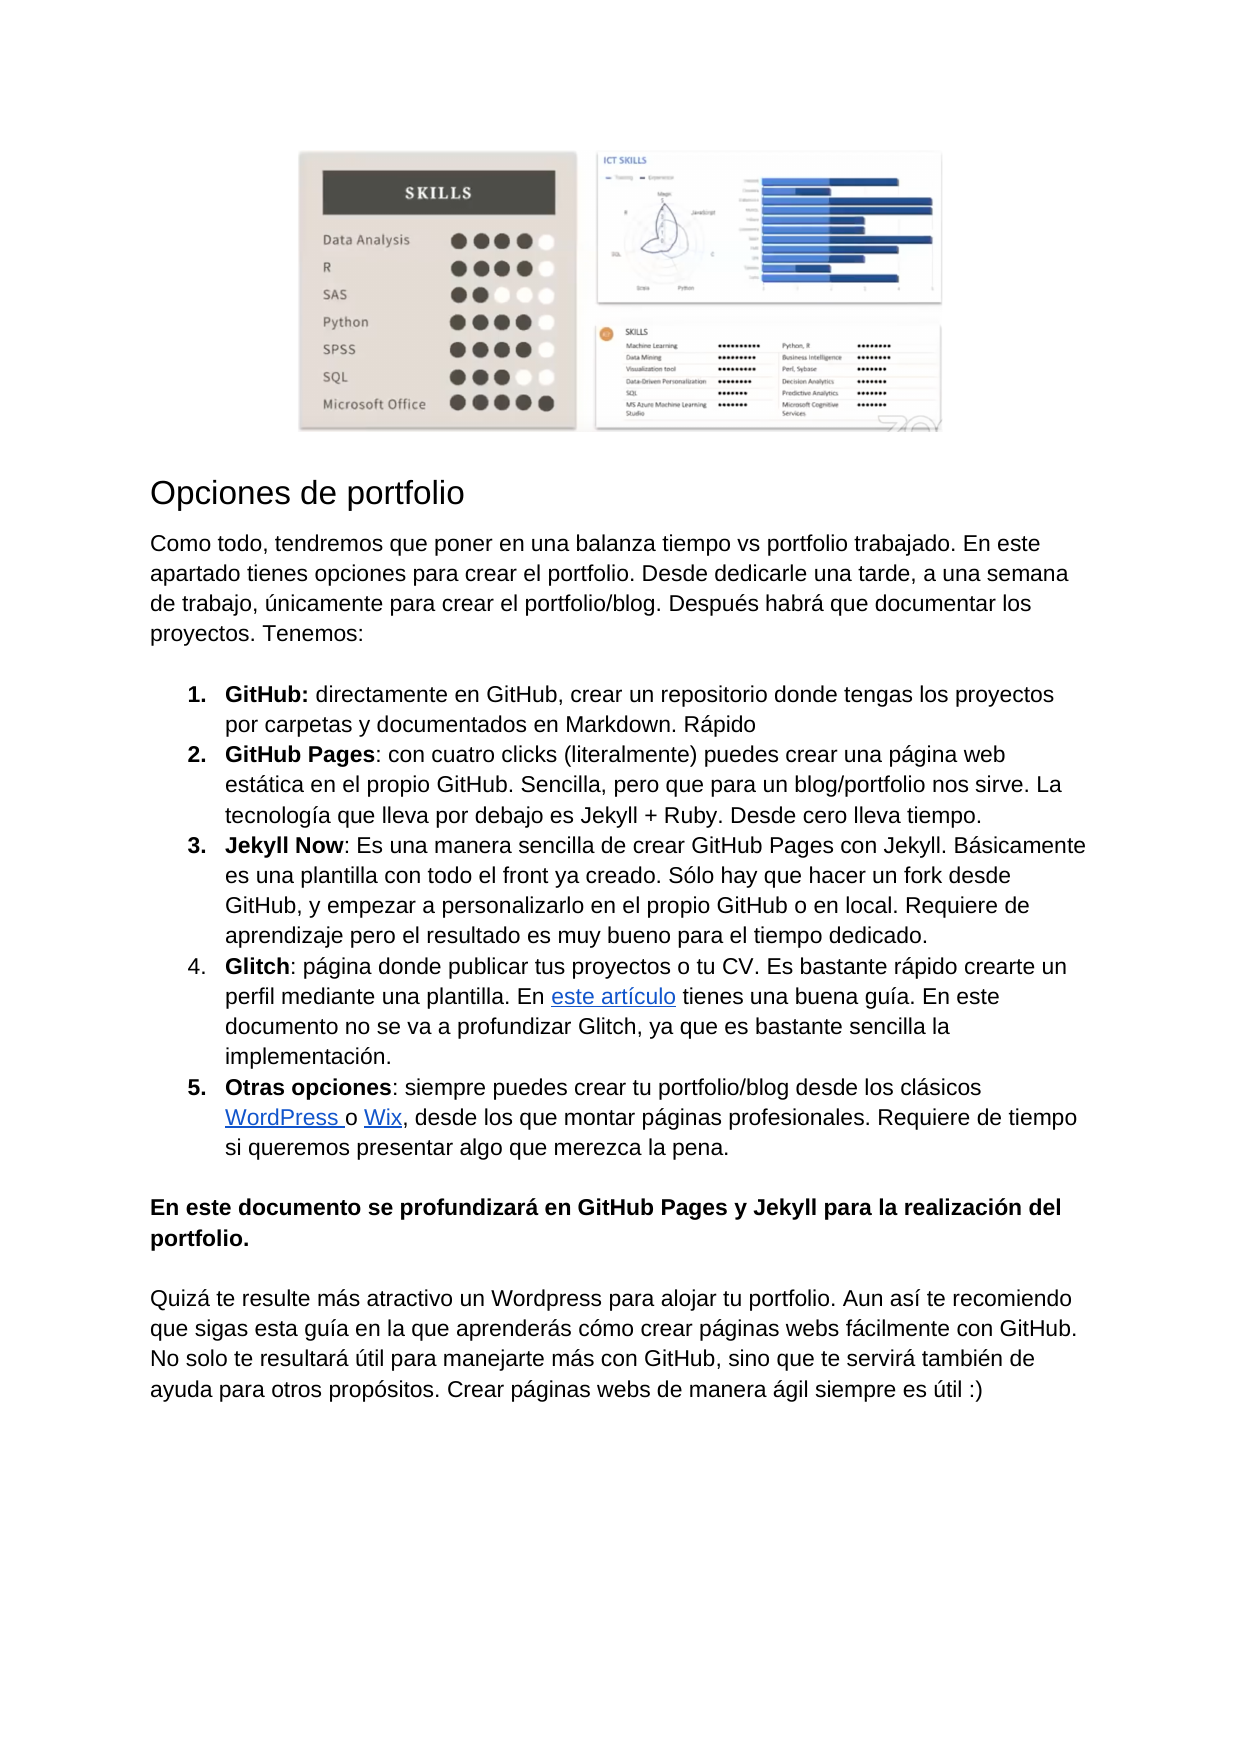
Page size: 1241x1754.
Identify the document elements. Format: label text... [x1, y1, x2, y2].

list GitHub: directamente en GitHub, crear un repositorio donde tengas los proyectos por carpetas y documentados en Markdown. Rápido [187, 681, 1090, 737]
list Glitch: página donde publicar tus proyectos o tu CV. Es bastante rápido crearte un perfil mediante una plantilla. En este artículo tienes una buena guía. En este documento no se va a profundizar Glitch, ya que es bastante sencilla la implementación. [187, 953, 1090, 1070]
subtitle Opciones de portfolio [150, 473, 1090, 512]
list Otras opciones: siempre puedes crear tu portfolio/blog desde los clásicos WordPress o Wix, desde los que montar páginas profesionales. Requiere de tiempo si queremos presentar algo que merezca la pena. [187, 1073, 1090, 1160]
list Jekyll Now: Es una manera sencilla de crear GitHub Pages con Jekyll. Básicamente es una plantilla con todo el front ya creado. Sólo hay que hacer un fork desde GitHub, y empezar a personalizarlo en el propio GitHub o en local. Requiere de aprendizaje pero el resultado es muy bueno para el tiempo dedicado. [187, 832, 1090, 949]
text En este documento se profundizará en GitHub Pages y Jekyll para la realización del portfolio. [150, 1194, 1090, 1251]
text Quizá te resulte más atractivo un Wordpress para alojar tu portfolio. Aun así te recomiendo que sigas esta guía en la que aprenderás cómo crear páginas webs fácilmente con GitHub. No solo te resultará útil para manejarte más con GitHub, sino que te servirá también de ayuda para otros propósitos. Crear páginas webs de manera ágil siempre es útil :) [150, 1285, 1090, 1402]
picture [297, 150, 943, 432]
list GitHub Pages: con cuatro clicks (literalmente) puedes crear una página web estática en el propio GitHub. Sencilla, pero que para un blog/portfolio nos sirve. La tecnología que lleva por debajo es Jekyll + Ruby. Desde cero lleva tiempo. [187, 741, 1090, 828]
text Como todo, tendremos que poner en una balanza tiempo vs portfolio trabajado. En este apartado tienes opciones para crear el portfolio. Desde dedicarle una tarde, a una semana de trabajo, únicamente para crear el portfolio/blog. Después habrá que documentar los proyectos. Tenemos: [150, 530, 1090, 647]
